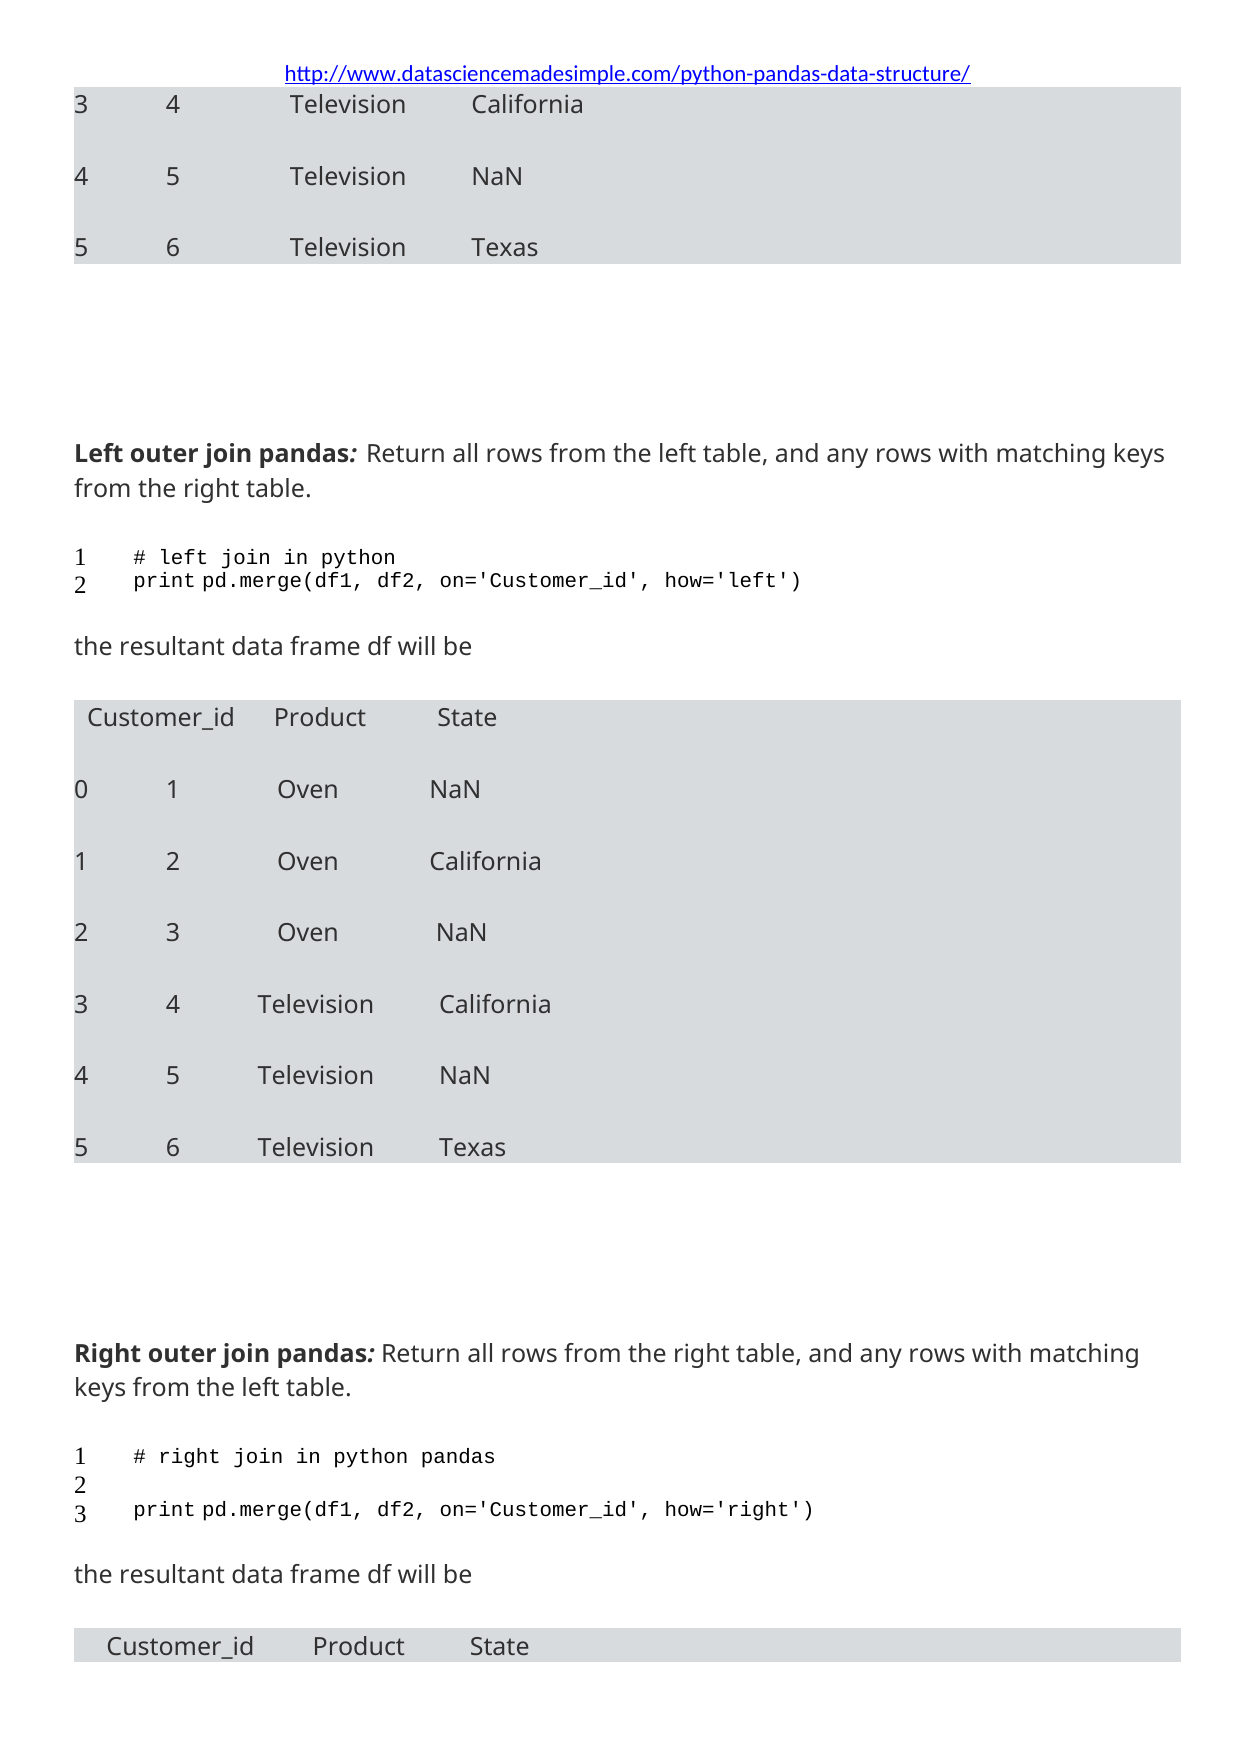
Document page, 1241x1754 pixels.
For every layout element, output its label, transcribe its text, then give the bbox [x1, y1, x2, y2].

text Left outer join pandas: Return all rows from the left table, and any rows with matching keys from the right table. [74, 436, 1181, 504]
text 2 3 Oven NaN [74, 915, 1181, 949]
table_header # left join in python print pd.merge(df1, df2, on='Customer_id', how='left') [133, 542, 1196, 599]
table_header # right join in python pandas print pd.merge(df1, df2, on='Customer_id', how='right') [133, 1441, 1196, 1528]
text 5 6 Television Texas [74, 230, 1181, 264]
table_header 1 2 [74, 542, 133, 599]
text 4 5 Television NaN [74, 158, 1181, 192]
text 5 6 Television Texas [74, 1129, 1181, 1163]
text the resultant data frame df will be [74, 1557, 1181, 1591]
text Customer_id Product State [74, 700, 1181, 734]
text 4 5 Television NaN [74, 1058, 1181, 1092]
text 3 4 Television California [74, 986, 1181, 1020]
text Right outer join pandas: Return all rows from the right table, and any rows with matching keys from the left table. [74, 1336, 1181, 1404]
text the resultant data frame df will be [74, 628, 1181, 662]
text Customer_id Product State [74, 1628, 1181, 1662]
text 1 2 Oven California [74, 843, 1181, 877]
text 3 4 Television California [74, 87, 1181, 121]
text 0 1 Oven NaN [74, 772, 1181, 806]
table_header 1 2 3 [74, 1441, 133, 1528]
